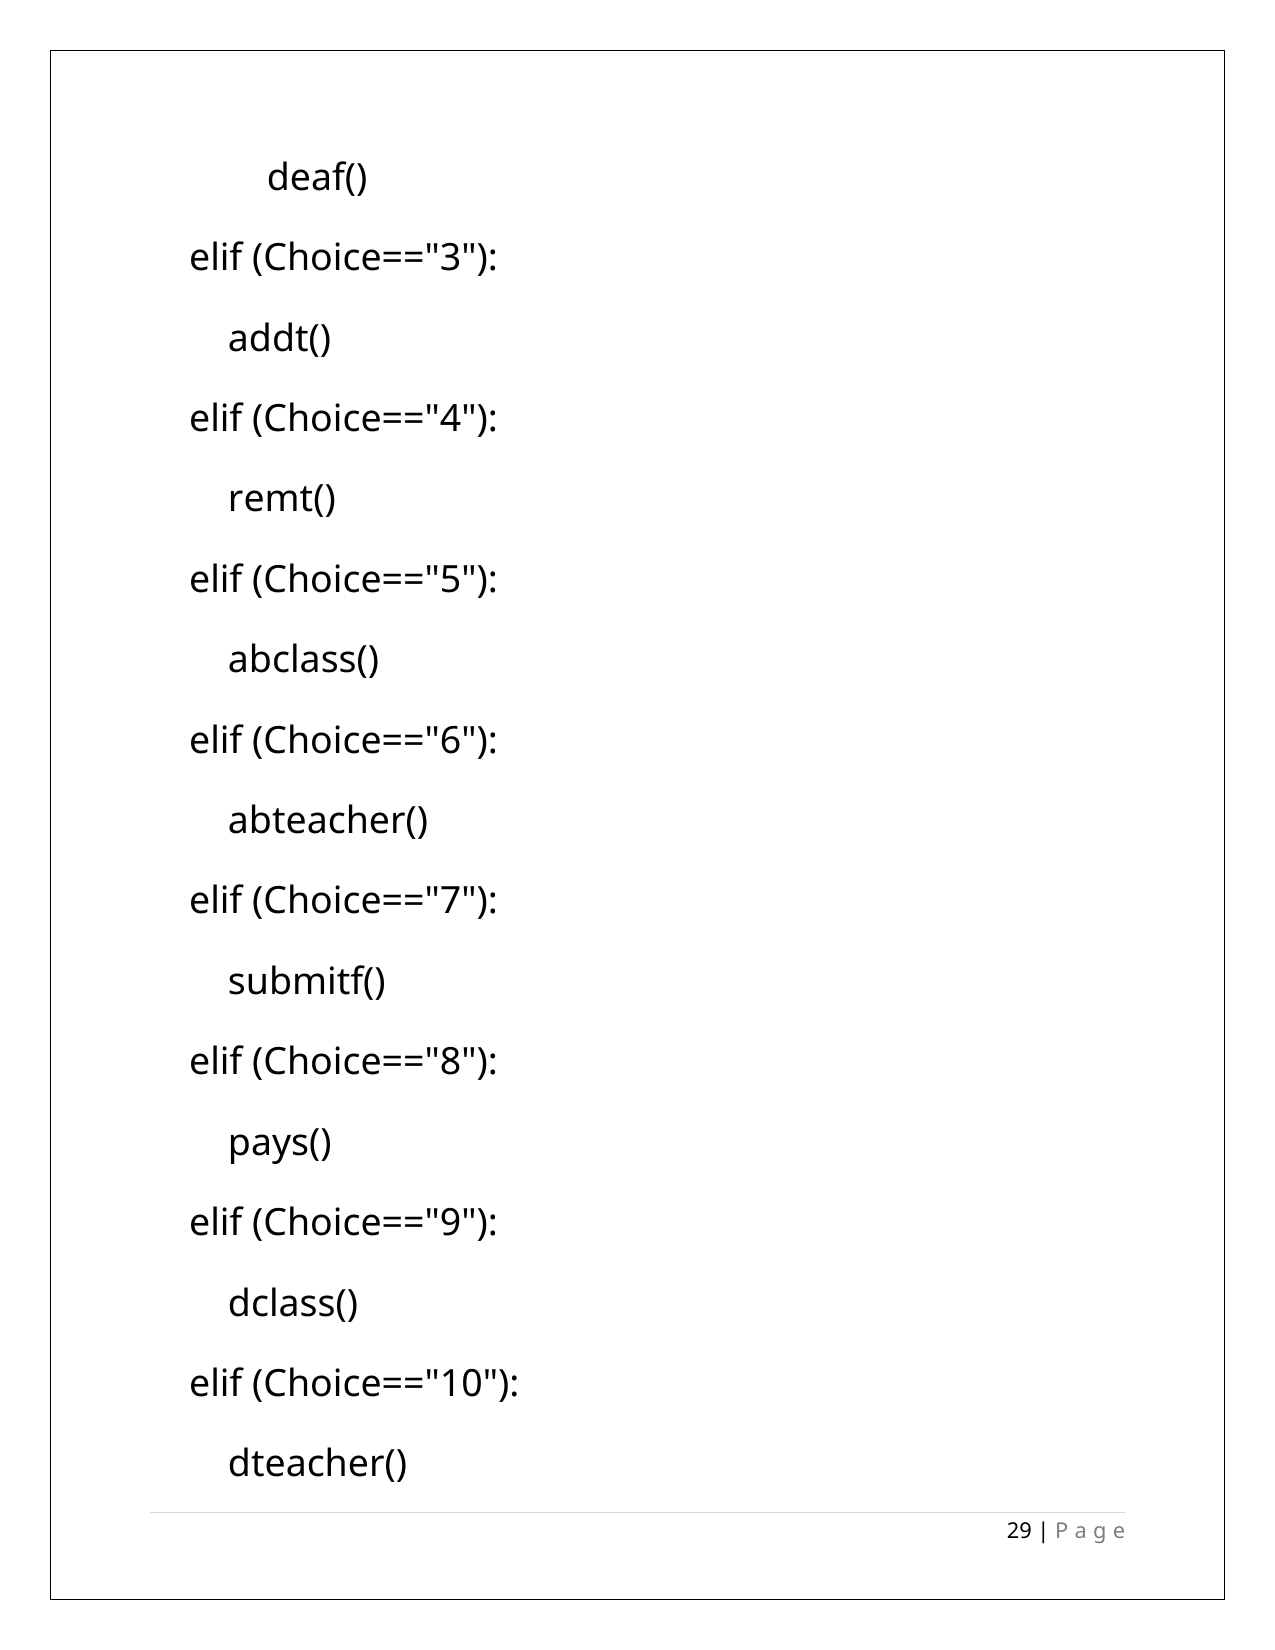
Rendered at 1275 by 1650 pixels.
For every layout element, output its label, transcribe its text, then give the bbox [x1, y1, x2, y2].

text pays() [150, 1115, 1125, 1166]
text abclass() [150, 632, 1125, 683]
text remt() [150, 472, 1125, 523]
text abteacher() [150, 793, 1125, 844]
text dteacher() [150, 1437, 1125, 1488]
text elif (Choice=="10"): [150, 1356, 1125, 1407]
text elif (Choice=="5"): [150, 552, 1125, 603]
text elif (Choice=="6"): [150, 713, 1125, 764]
text elif (Choice=="9"): [150, 1195, 1125, 1246]
text deaf() [150, 150, 1125, 201]
text elif (Choice=="8"): [150, 1034, 1125, 1086]
text elif (Choice=="3"): [150, 230, 1125, 281]
text elif (Choice=="4"): [150, 391, 1125, 442]
text elif (Choice=="7"): [150, 874, 1125, 925]
text dclass() [150, 1276, 1125, 1327]
text submitf() [150, 954, 1125, 1005]
text addt() [150, 311, 1125, 362]
